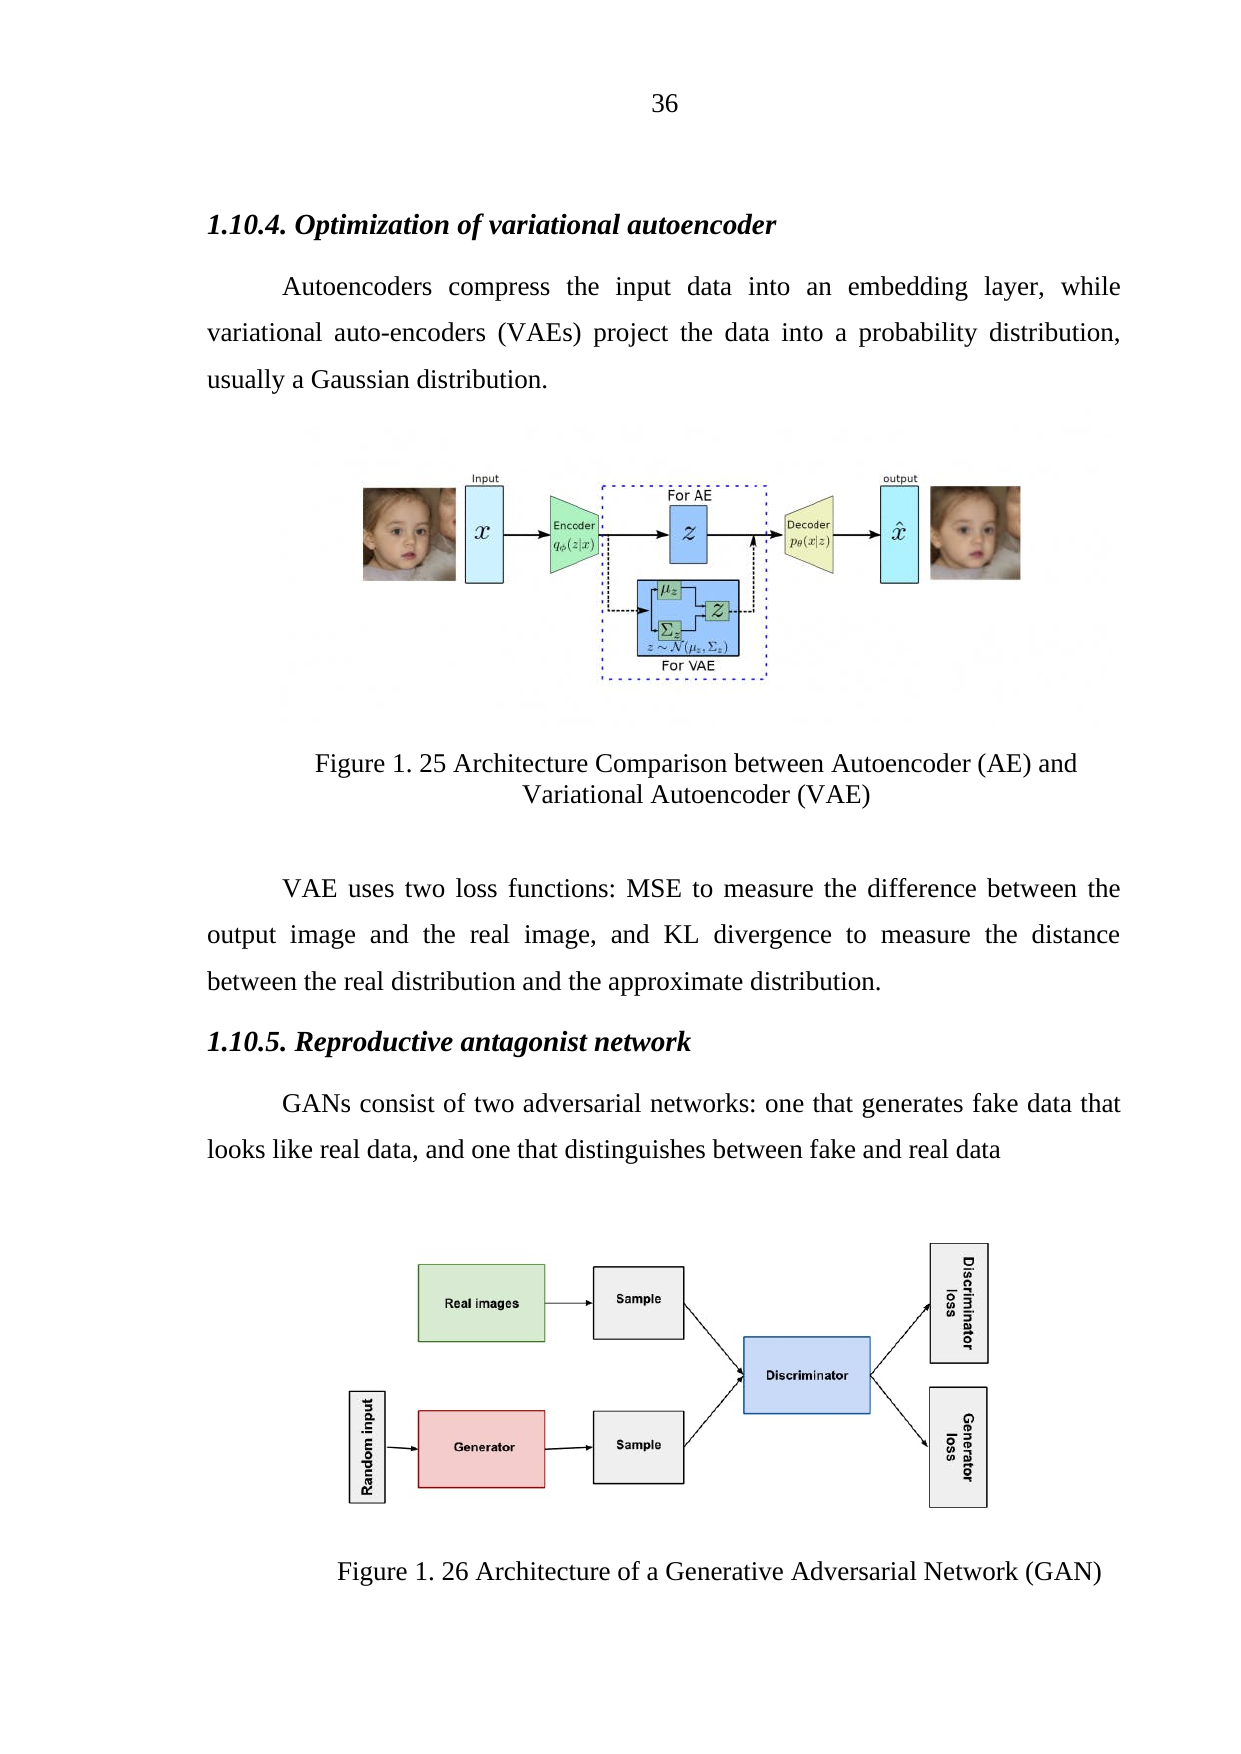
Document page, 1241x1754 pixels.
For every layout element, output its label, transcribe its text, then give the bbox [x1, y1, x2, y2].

subtitle 1.10.5. Reproductive antagonist network [207, 1024, 1122, 1058]
picture [281, 410, 1112, 726]
text VAE uses two loss functions: MSE to measure the difference between the output image and the real image, and KL divergence to measure the distance between the real distribution and the approximate distribution. [207, 949, 1122, 996]
text VAE uses two loss functions: MSE to measure the difference between the output image and the real image, and KL divergence to measure the distance between the real distribution and the approximate distribution. [207, 872, 1122, 918]
text Autoencoders compress the input data into an embedding layer, while variational auto-encoders (VAEs) project the data into a probability distribution, usually a Gaussian distribution. [207, 269, 1122, 316]
text Autoencoders compress the input data into an embedding layer, while variational auto-encoders (VAEs) project the data into a probability distribution, usually a Gaussian distribution. [207, 347, 1122, 394]
text GANs consist of two adversarial networks: one that generates fake data that looks like real data, and one that distinguishes between fake and real data [207, 1087, 1122, 1165]
picture [318, 1227, 1011, 1533]
subtitle 1.10.4. Optimization of variational autoencoder [207, 207, 1122, 240]
